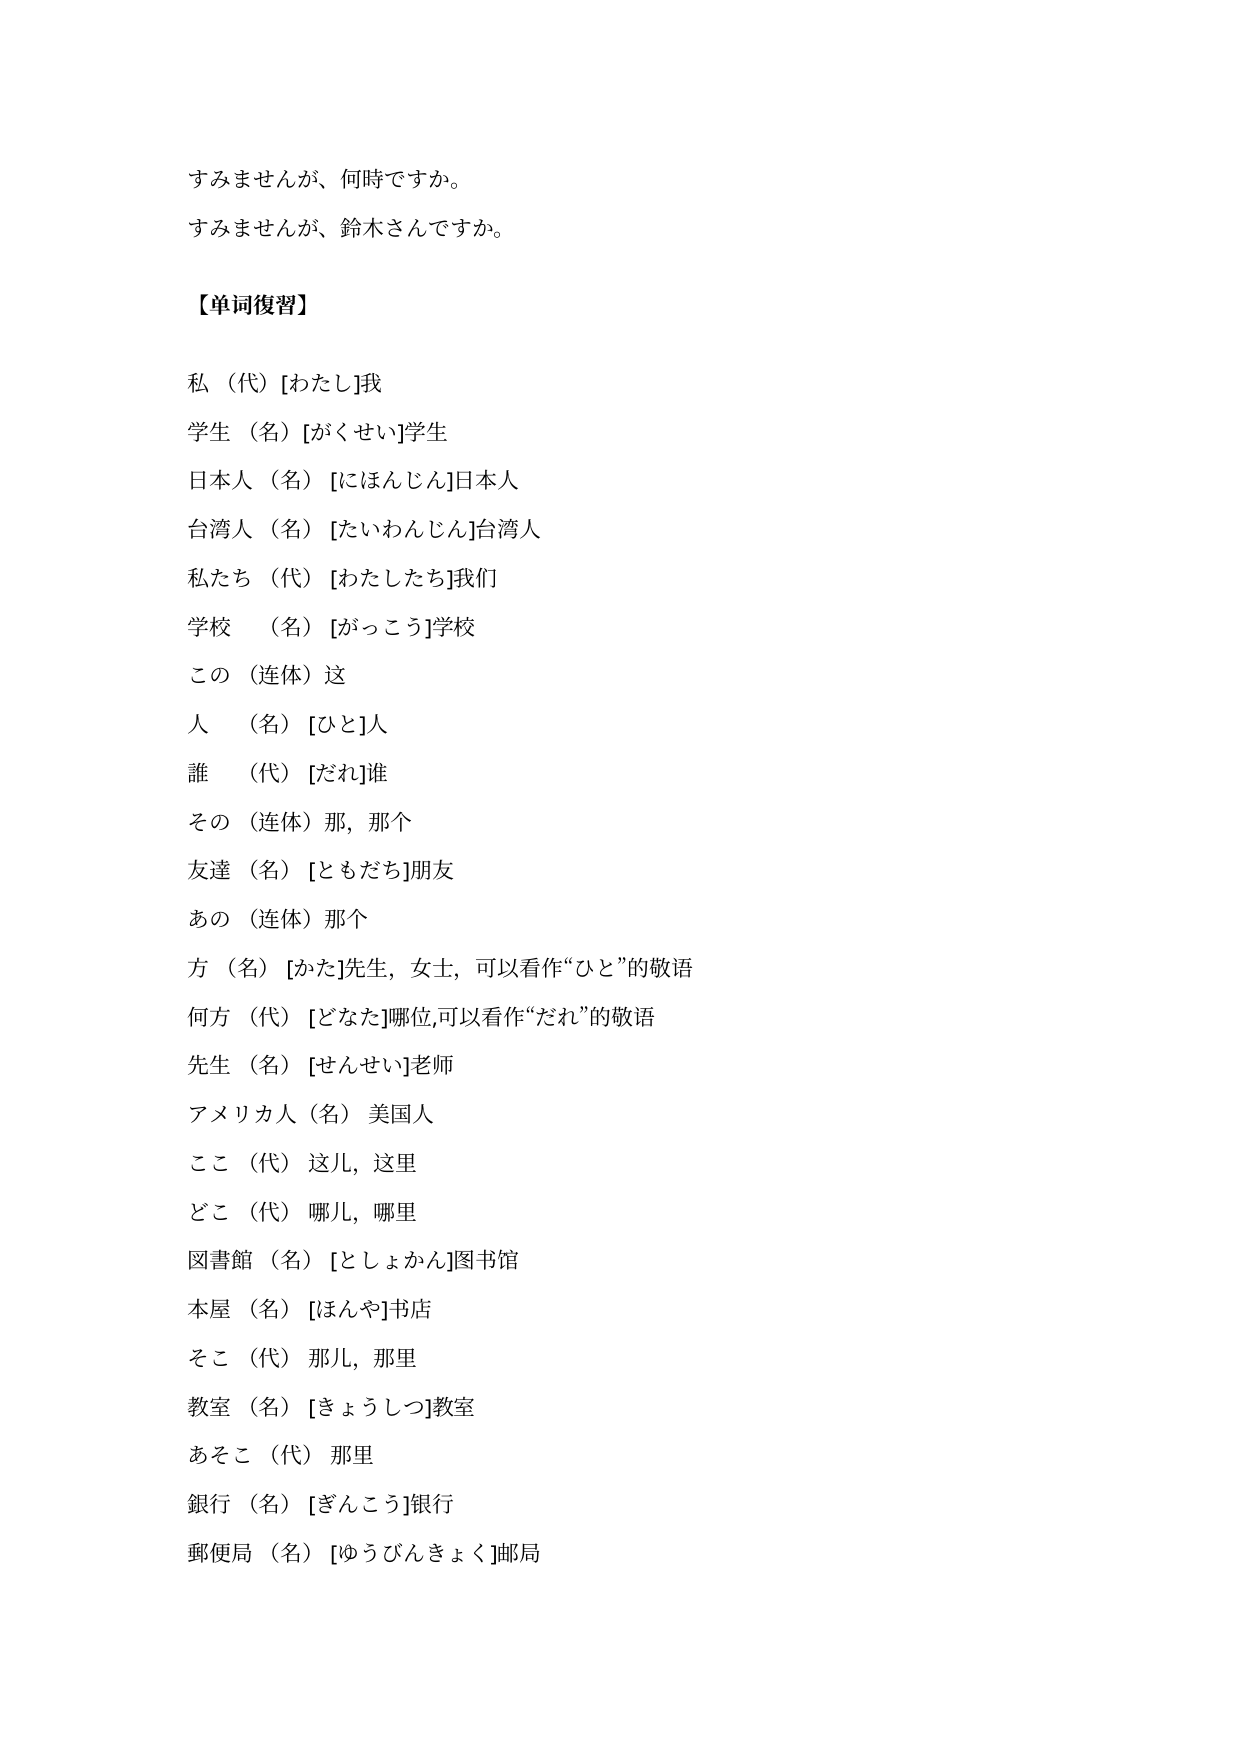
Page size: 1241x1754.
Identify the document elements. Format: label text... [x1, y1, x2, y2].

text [187, 162, 1053, 243]
text 【单词復習】 [187, 288, 1053, 321]
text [187, 366, 1053, 1568]
